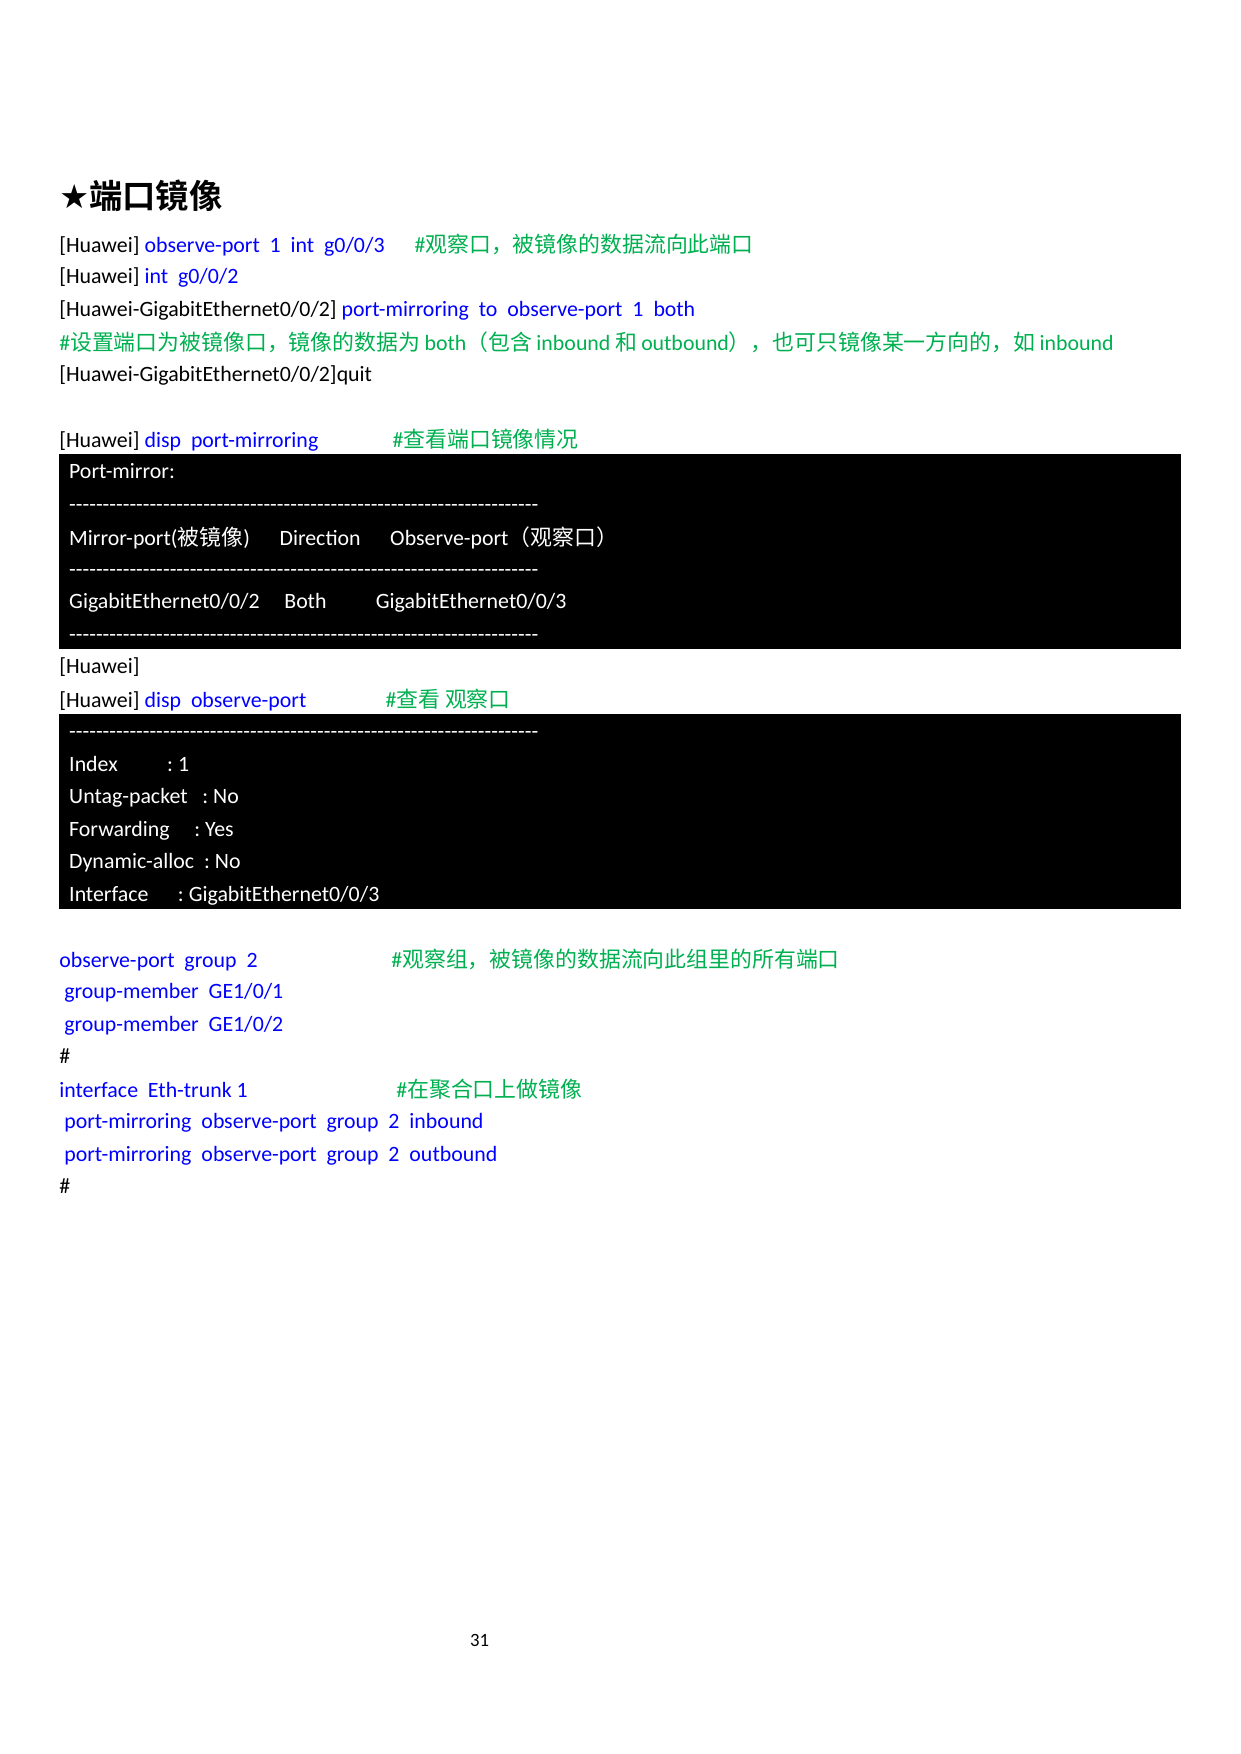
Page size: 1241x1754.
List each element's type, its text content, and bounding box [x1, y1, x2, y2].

text Forwarding : Yes [59, 812, 1181, 844]
text [Huawei] disp port-mirroring #查看端口镜像情况 [59, 422, 1181, 454]
text [Huawei] disp observe-port #查看 观察口 [59, 682, 1181, 714]
text Interface : GigabitEthernet0/0/3 [59, 877, 1181, 909]
text # [59, 1169, 1181, 1202]
text port-mirroring observe-port group 2 inbound [59, 1104, 1181, 1137]
text group-member GE1/0/1 [59, 974, 1181, 1007]
text interface Eth-trunk 1 #在聚合口上做镜像 [59, 1072, 1181, 1104]
text [Huawei] observe-port 1 int g0/0/3 #观察口，被镜像的数据流向此端口 [59, 227, 1181, 259]
text ---------------------------------------------------------------------- [59, 487, 1181, 519]
text GigabitEthernet0/0/2 Both GigabitEthernet0/0/3 [59, 584, 1181, 617]
text [Huawei-GigabitEthernet0/0/2] port-mirroring to observe-port 1 both [59, 292, 1181, 324]
text Port-mirror: [59, 454, 1181, 487]
text Index : 1 [59, 747, 1181, 779]
text ★端口镜像 [59, 162, 1181, 227]
text ---------------------------------------------------------------------- [59, 552, 1181, 584]
text group-member GE1/0/2 [59, 1007, 1181, 1039]
text # [59, 1039, 1181, 1072]
text Untag-packet : No [59, 779, 1181, 812]
text ---------------------------------------------------------------------- [59, 714, 1181, 747]
text Dynamic-alloc : No [59, 844, 1181, 877]
text [Huawei] [59, 649, 1181, 682]
text observe-port group 2 #观察组，被镜像的数据流向此组里的所有端口 [59, 942, 1181, 974]
text [Huawei-GigabitEthernet0/0/2]quit [59, 357, 1181, 389]
text Mirror-port(被镜像) Direction Observe-port（观察口） [59, 519, 1181, 552]
text port-mirroring observe-port group 2 outbound [59, 1137, 1181, 1169]
text #设置端口为被镜像口，镜像的数据为both（包含inbound和outbound），也可只镜像某一方向的，如inbound [59, 324, 1181, 357]
text ---------------------------------------------------------------------- [59, 617, 1181, 649]
text [Huawei] int g0/0/2 [59, 259, 1181, 292]
